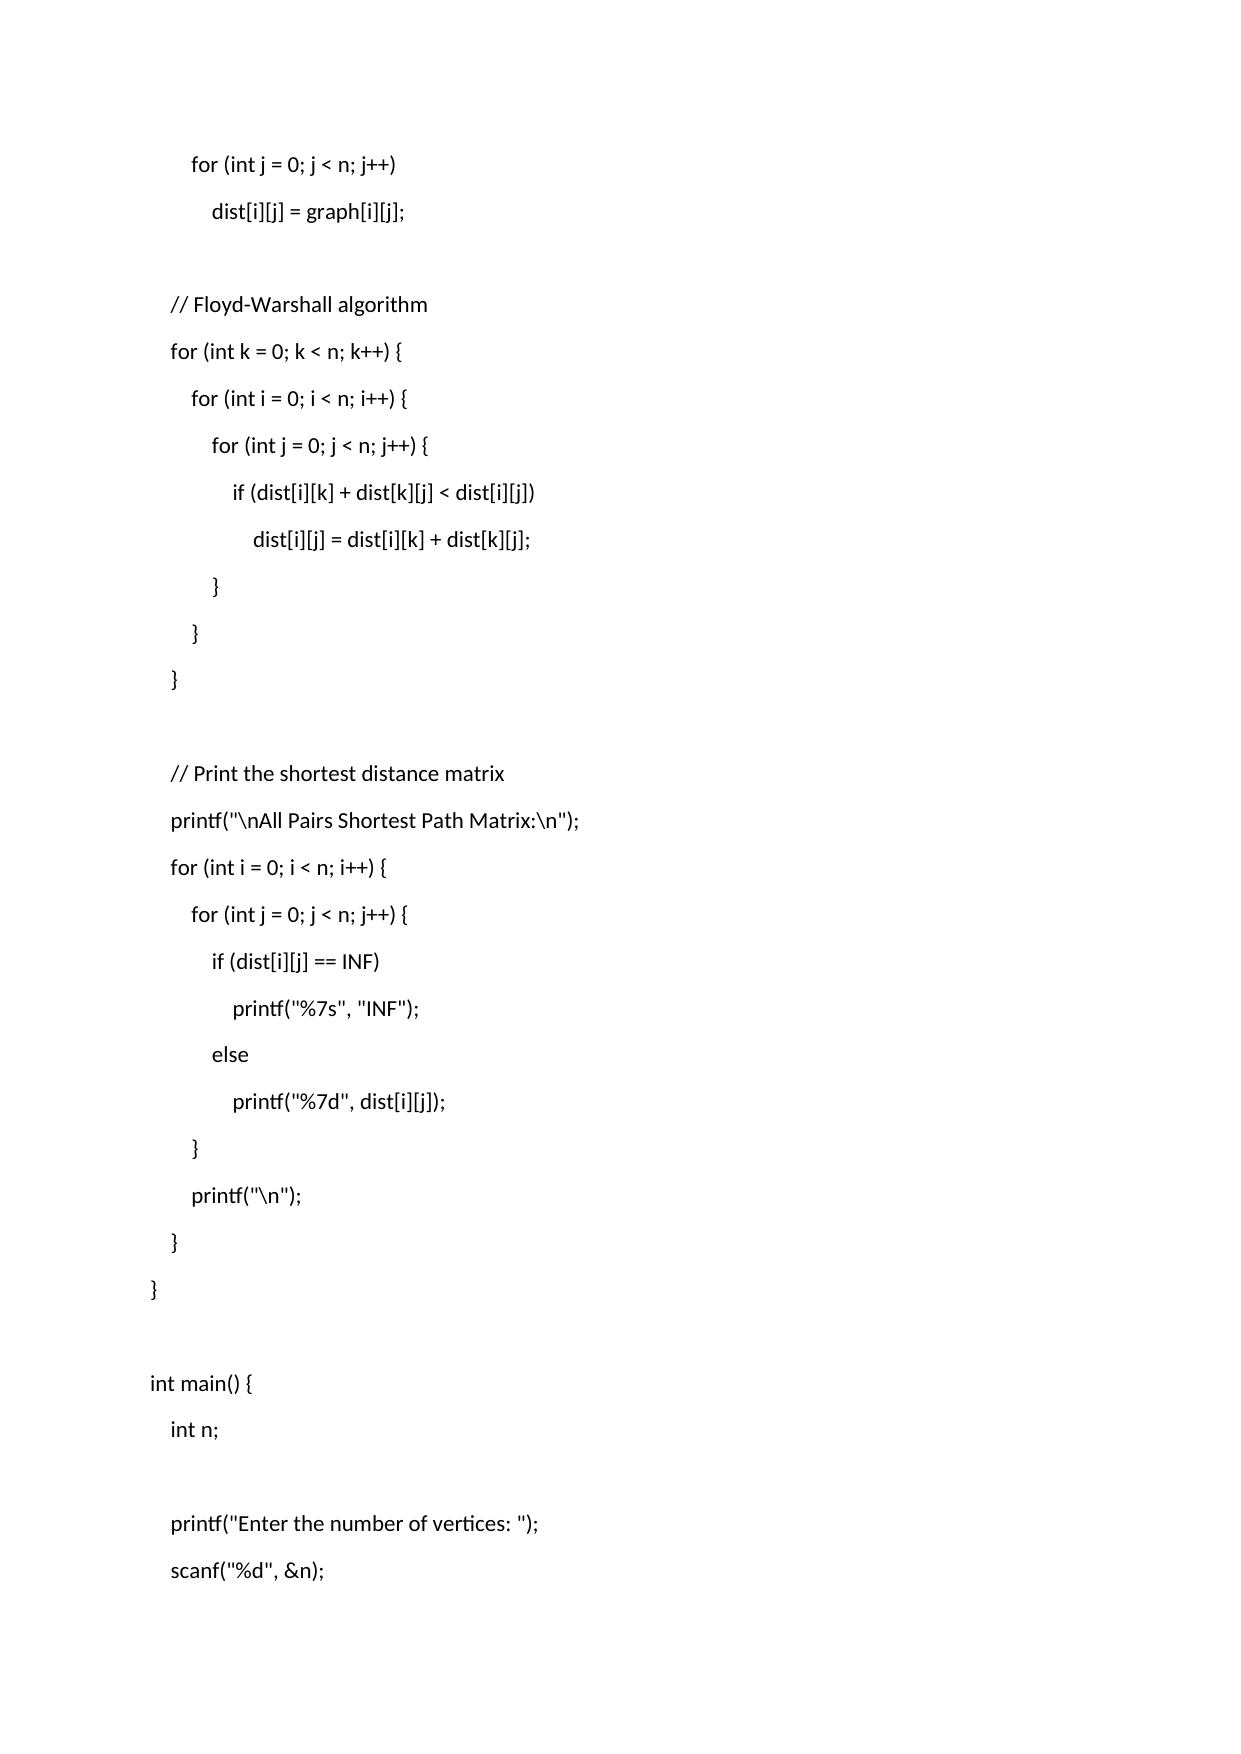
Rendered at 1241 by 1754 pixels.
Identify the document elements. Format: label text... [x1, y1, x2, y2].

text for (int i = 0; i < n; i++) { [150, 384, 1090, 412]
text else [150, 1041, 1090, 1069]
text for (int j = 0; j < n; j++) [150, 150, 1090, 178]
text if (dist[i][k] + dist[k][j] < dist[i][j]) [150, 478, 1090, 506]
text } [150, 1134, 1090, 1162]
text printf("%7s", "INF"); [150, 994, 1090, 1022]
text scanf("%d", &n); [150, 1556, 1090, 1584]
text printf("\n"); [150, 1181, 1090, 1209]
text } [150, 572, 1090, 600]
text } [150, 666, 1090, 694]
text int main() { [150, 1369, 1090, 1397]
text dist[i][j] = dist[i][k] + dist[k][j]; [150, 525, 1090, 553]
text } [150, 1275, 1090, 1303]
text dist[i][j] = graph[i][j]; [150, 197, 1090, 225]
text if (dist[i][j] == INF) [150, 947, 1090, 975]
text // Floyd-Warshall algorithm [150, 291, 1090, 319]
text for (int j = 0; j < n; j++) { [150, 900, 1090, 928]
text for (int j = 0; j < n; j++) { [150, 431, 1090, 459]
text printf("Enter the number of vertices: "); [150, 1509, 1090, 1537]
text // Print the shortest distance matrix [150, 759, 1090, 787]
text printf("\nAll Pairs Shortest Path Matrix:\n"); [150, 806, 1090, 834]
text int n; [150, 1416, 1090, 1444]
text } [150, 1228, 1090, 1256]
text printf("%7d", dist[i][j]); [150, 1087, 1090, 1116]
text for (int k = 0; k < n; k++) { [150, 337, 1090, 366]
text } [150, 619, 1090, 647]
text for (int i = 0; i < n; i++) { [150, 853, 1090, 881]
